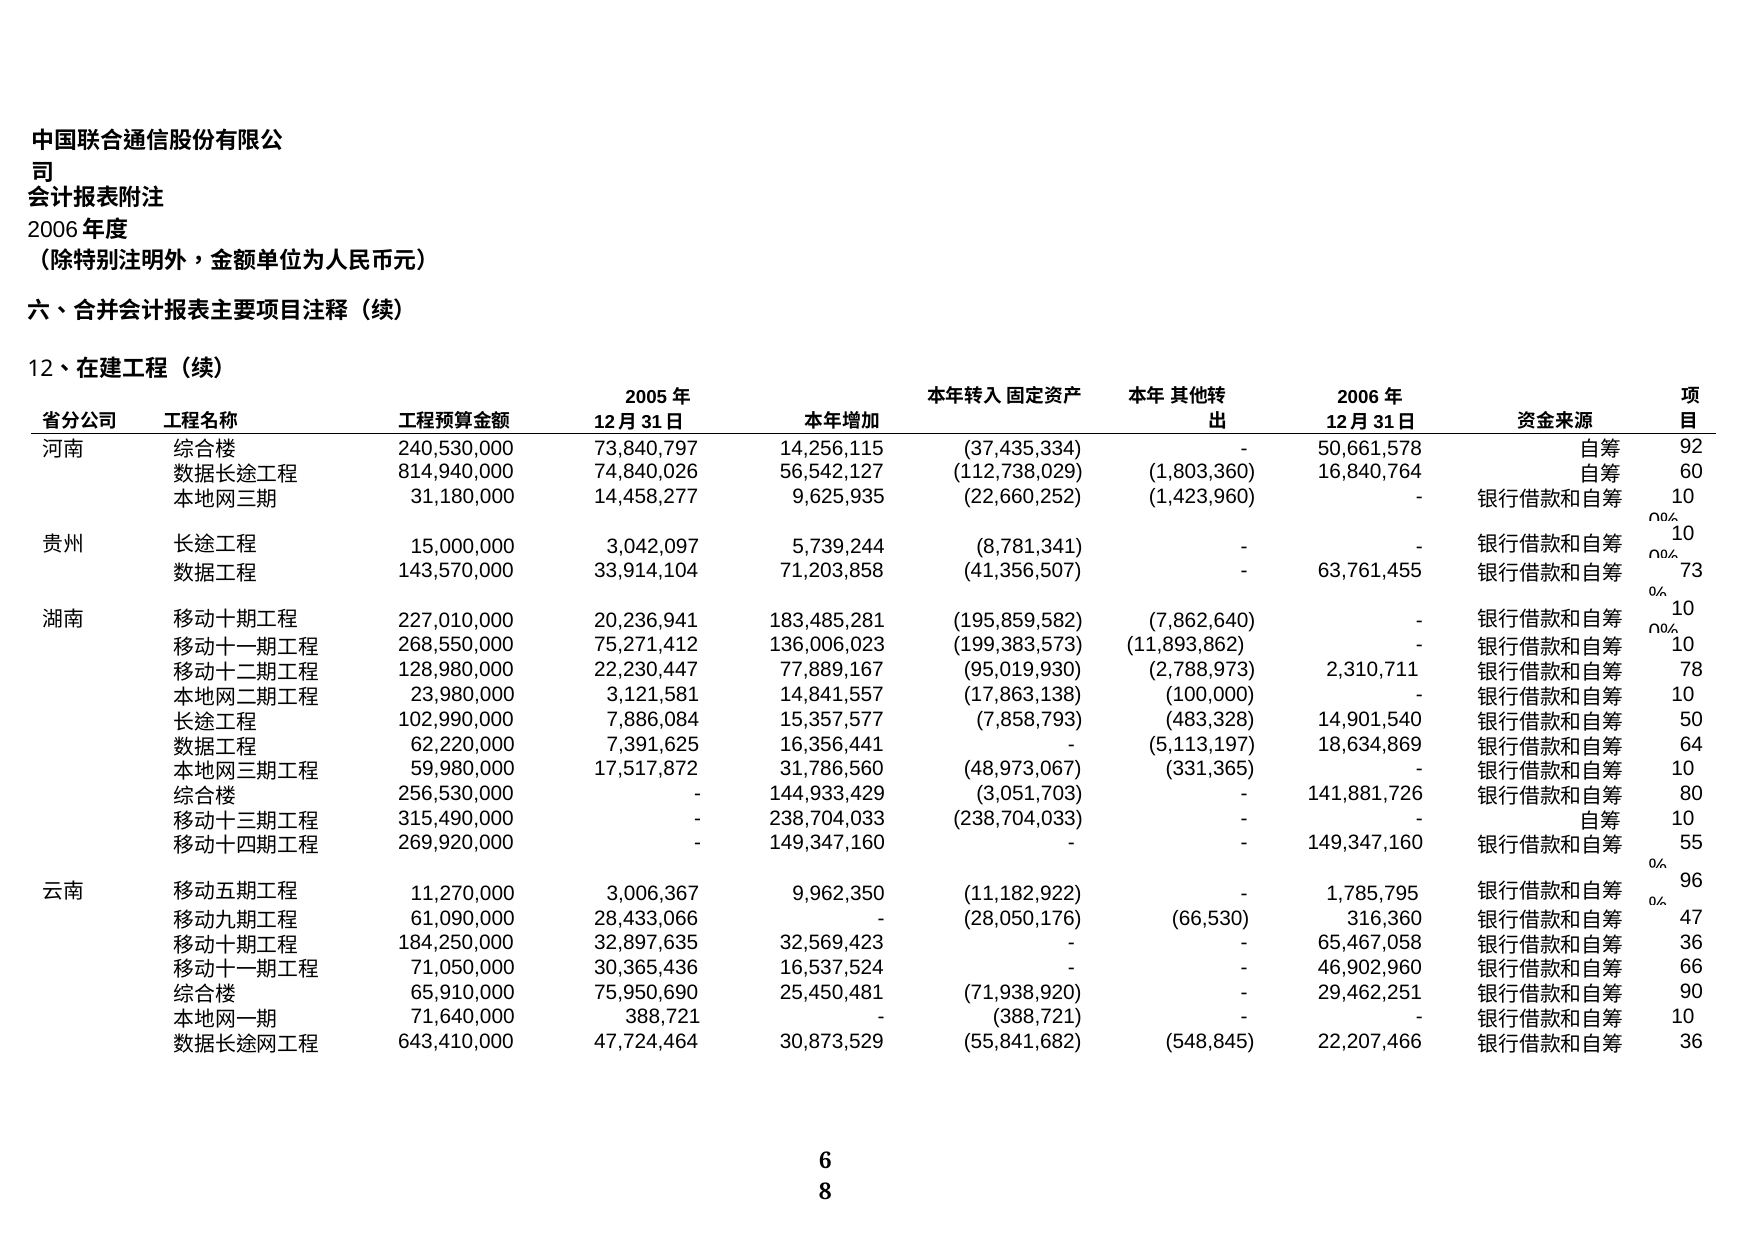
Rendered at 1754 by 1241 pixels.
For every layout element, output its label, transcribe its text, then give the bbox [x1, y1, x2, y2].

text 会计报表附注 [27, 181, 1720, 212]
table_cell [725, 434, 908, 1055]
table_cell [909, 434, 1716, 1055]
text 12、在建工程（续） [27, 352, 1720, 383]
text （除特别注明外，金额单位为人民币元） [27, 244, 1720, 275]
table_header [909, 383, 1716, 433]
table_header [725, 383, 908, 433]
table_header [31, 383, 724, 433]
text 2006年度 [27, 212, 1720, 244]
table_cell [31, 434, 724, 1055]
text 六、合并会计报表主要项目注释（续） [27, 294, 1720, 325]
